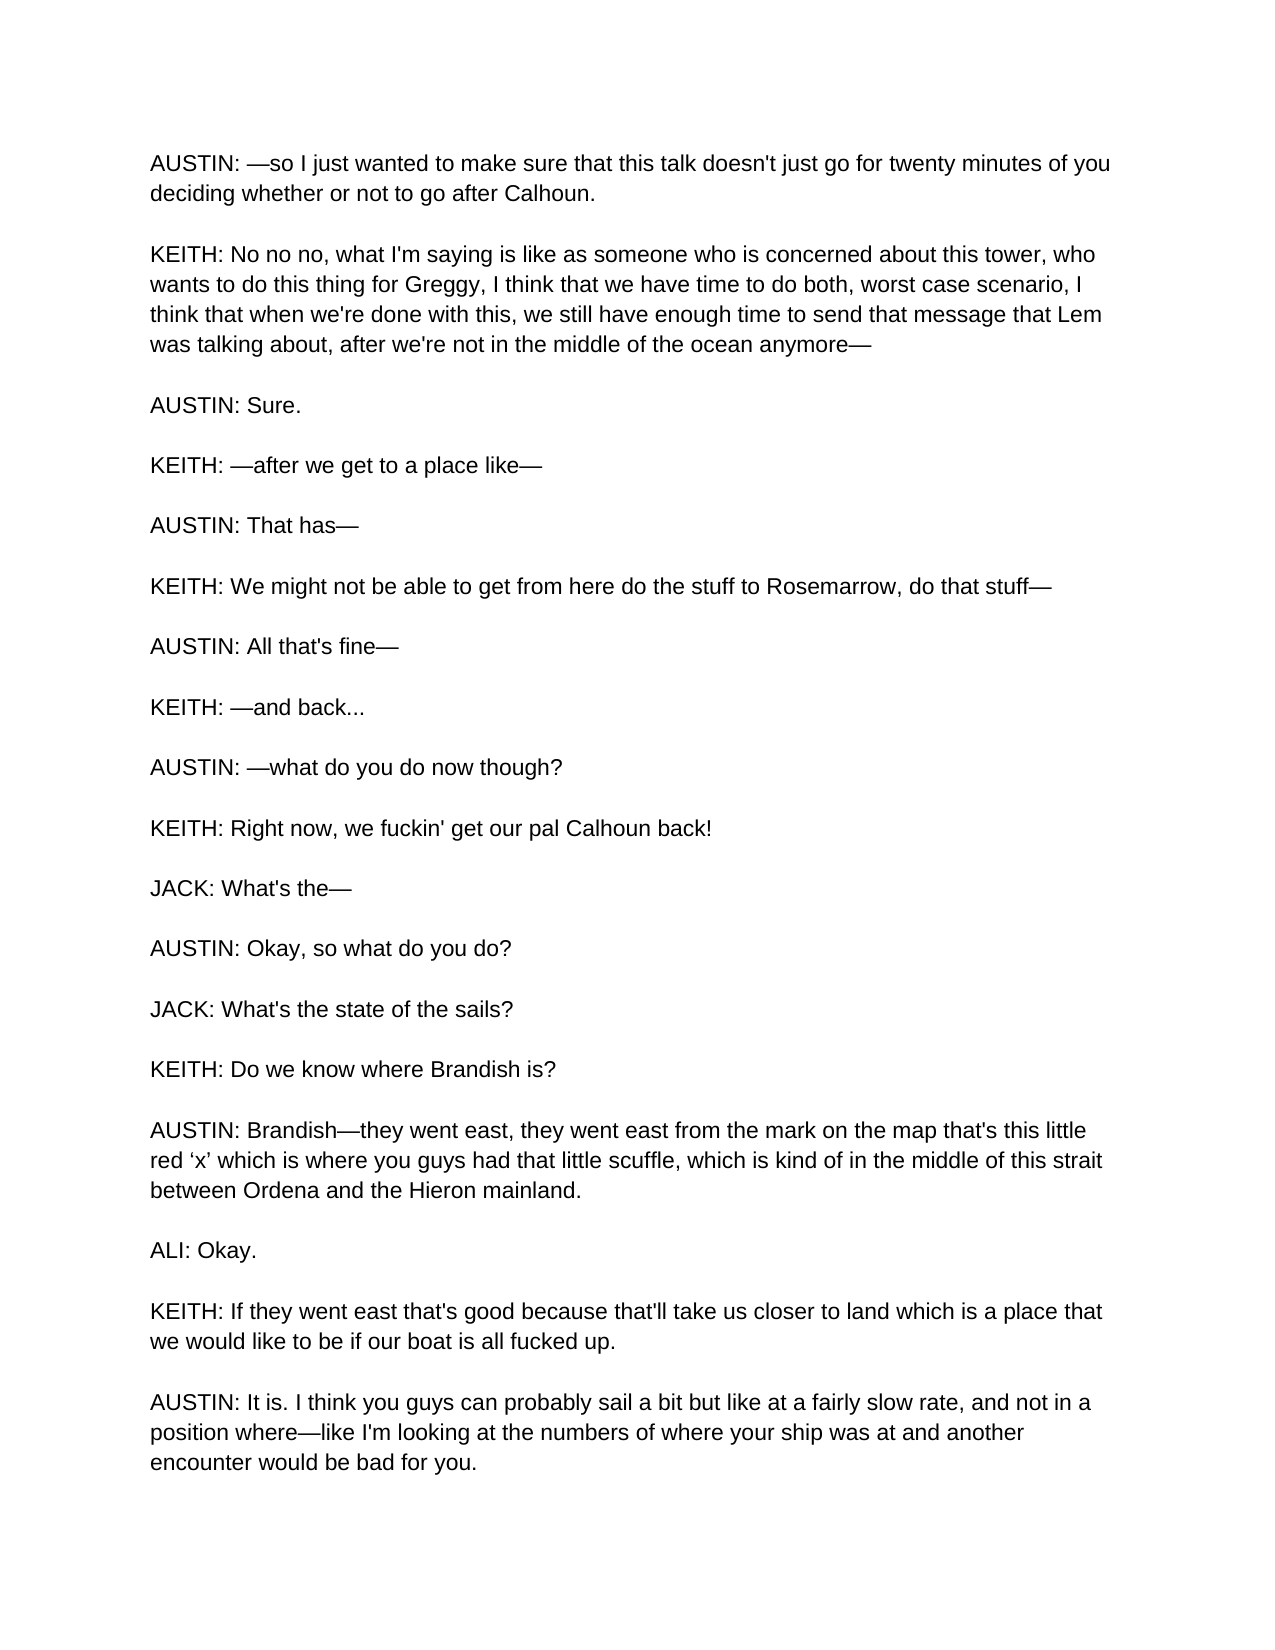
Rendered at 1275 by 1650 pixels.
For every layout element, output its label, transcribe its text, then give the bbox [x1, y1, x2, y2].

text KEITH: —after we get to a place like— [150, 452, 1125, 478]
text JACK: What's the state of the sails? [150, 996, 1125, 1022]
text AUSTIN: That has— [150, 512, 1125, 539]
text AUSTIN: All that's fine— [150, 633, 1125, 660]
text KEITH: Right now, we fuckin' get our pal Calhoun back! [150, 814, 1125, 841]
text KEITH: If they went east that's good because that'll take us closer to land which is a place that we would like to be if our boat is all fucked up. [150, 1298, 1125, 1354]
text KEITH: Do we know where Brandish is? [150, 1056, 1125, 1083]
text AUSTIN: —what do you do now though? [150, 754, 1125, 781]
text AUSTIN: Okay, so what do you do? [150, 935, 1125, 962]
text KEITH: —and back... [150, 694, 1125, 720]
text ALI: Okay. [150, 1237, 1125, 1264]
text JACK: What's the— [150, 875, 1125, 901]
text KEITH: No no no, what I'm saying is like as someone who is concerned about this tower, who wants to do this thing for Greggy, I think that we have time to do both, worst case scenario, I think that when we're done with this, we still have enough time to send that message that Lem was talking about, after we're not in the middle of the ocean anymore— [150, 241, 1125, 358]
text AUSTIN: It is. I think you guys can probably sail a bit but like at a fairly slow rate, and not in a position where—like I'm looking at the numbers of where your ship was at and another encounter would be bad for you. [150, 1388, 1125, 1475]
text KEITH: We might not be able to get from here do the stuff to Rosemarrow, do that stuff— [150, 573, 1125, 599]
text AUSTIN: —so I just wanted to make sure that this talk doesn't just go for twenty minutes of you deciding whether or not to go after Calhoun. [150, 150, 1125, 207]
text AUSTIN: Brandish—they went east, they went east from the mark on the map that's this little red ‘x’ which is where you guys had that little scuffle, which is kind of in the middle of this strait between Ordena and the Hieron mainland. [150, 1117, 1125, 1203]
text AUSTIN: Sure. [150, 392, 1125, 418]
